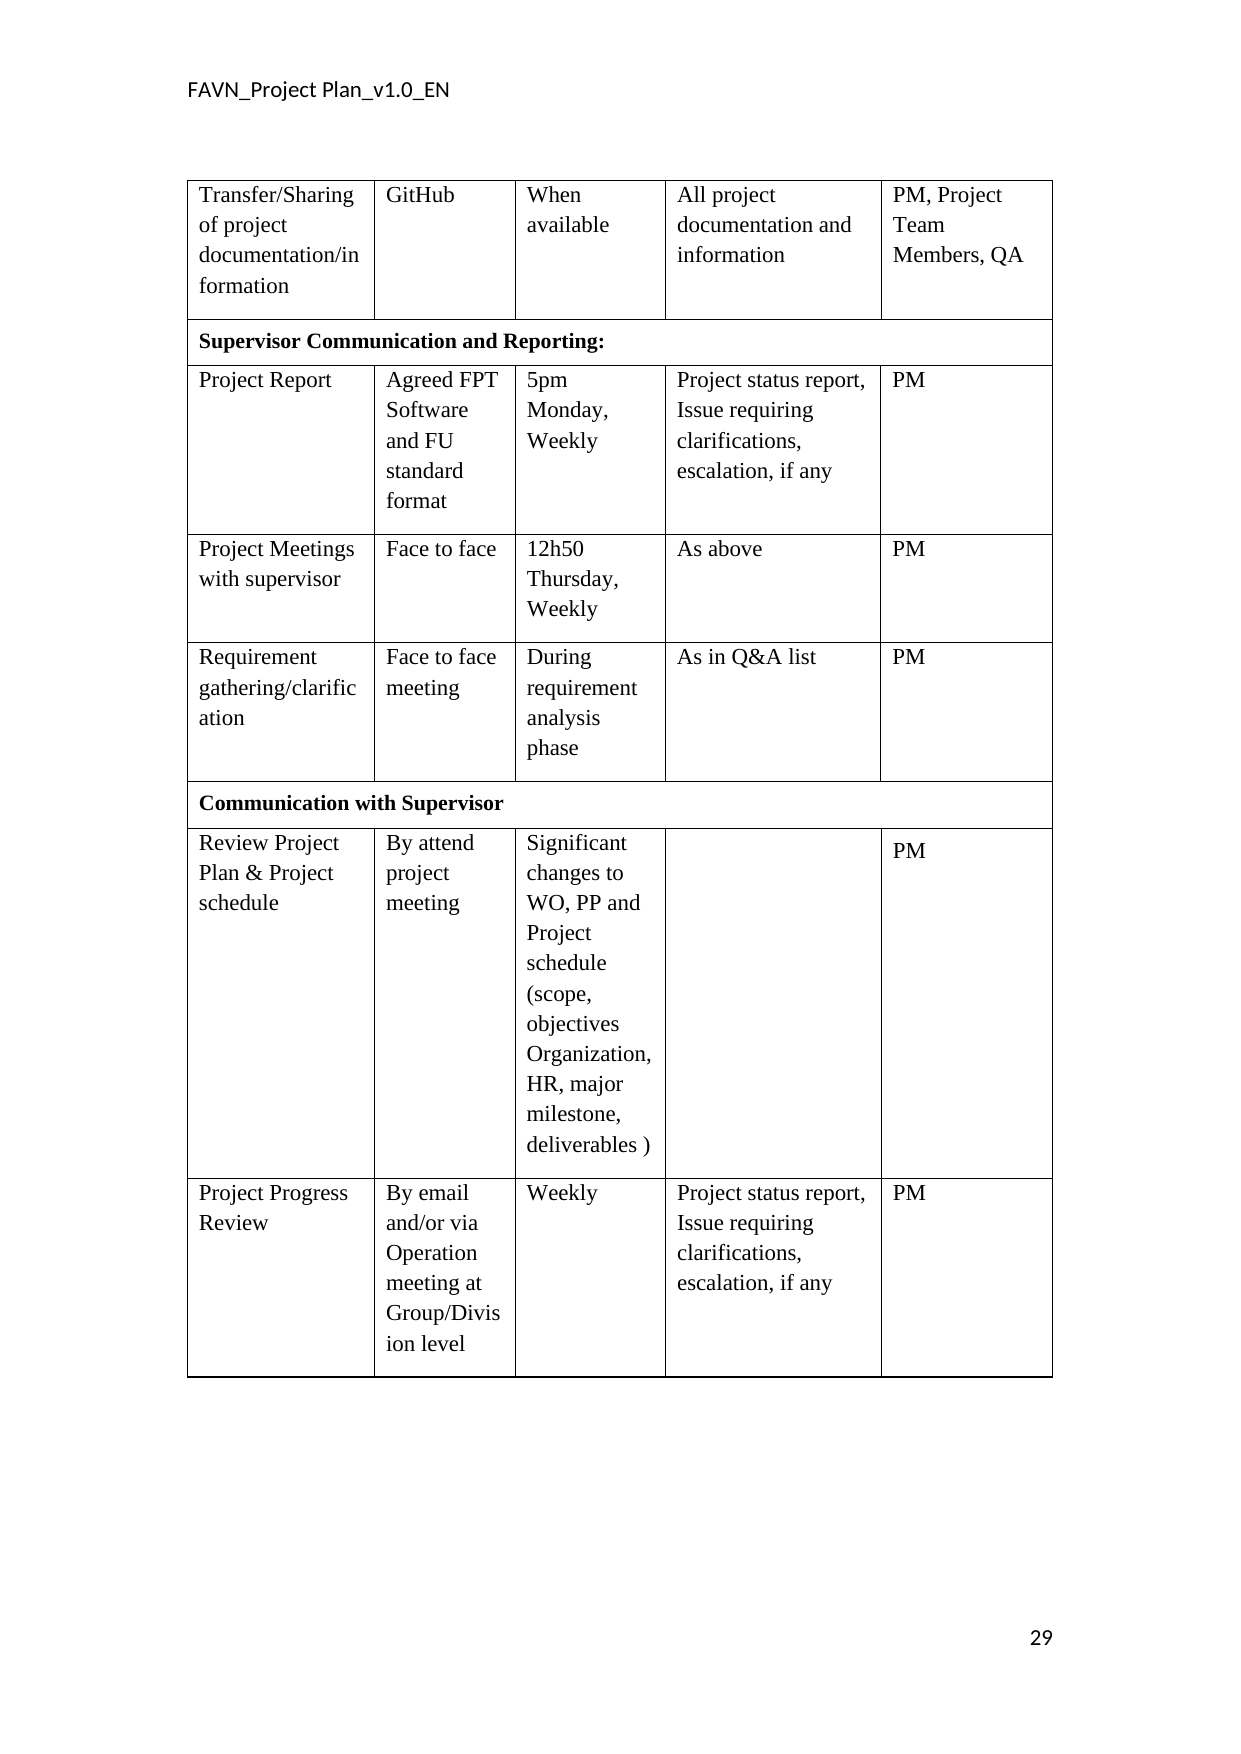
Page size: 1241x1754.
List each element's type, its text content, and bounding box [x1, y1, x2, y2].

table_cell As above [666, 535, 880, 642]
table_cell Face to face [375, 535, 515, 642]
table_header Review Project Plan & Project schedule [188, 829, 374, 1177]
table_cell PM [882, 1179, 1052, 1376]
table_cell Project Meetings with supervisor [188, 535, 374, 642]
table_cell During requirement analysis phase [516, 643, 665, 781]
table_header Project Report [188, 366, 374, 534]
table_cell When available [516, 181, 665, 318]
table_cell Requirement gathering/clarification [188, 643, 374, 781]
table_cell 12h50 Thursday, Weekly [516, 535, 665, 642]
table_cell PM [881, 643, 1052, 781]
table_header Communication with Supervisor [188, 782, 1052, 827]
table_cell PM, Project Team Members, QA [882, 181, 1052, 318]
table_cell All project documentation and information [666, 181, 881, 318]
table_cell Project status report, Issue requiring clarifications, escalation, if any [666, 1179, 881, 1376]
table_header PM [882, 829, 1052, 1177]
table_header Agreed FPT Software and FU standard format [375, 366, 515, 534]
table_header PM [881, 366, 1052, 534]
table_cell Face to face meeting [375, 643, 515, 781]
table_cell Transfer/Sharing of project documentation/information [188, 181, 374, 318]
table_cell As in Q&A list [666, 643, 880, 781]
table_cell Project Progress Review [188, 1179, 374, 1376]
table_cell By email and/or via Operation meeting at Group/Division level [375, 1179, 515, 1376]
table_cell Weekly [516, 1179, 665, 1376]
table_header Supervisor Communication and Reporting: [188, 320, 1052, 365]
table_header [666, 829, 881, 1177]
table_header Project status report, Issue requiring clarifications, escalation, if any [666, 366, 880, 534]
table_header Significant changes to WO, PP and Project schedule (scope, objectives Organization, HR, major milestone, deliverables ) [516, 829, 665, 1177]
table_cell GitHub [375, 181, 515, 318]
table_cell PM [881, 535, 1052, 642]
table_header 5pm Monday, Weekly [516, 366, 665, 534]
table_header By attend project meeting [375, 829, 515, 1177]
